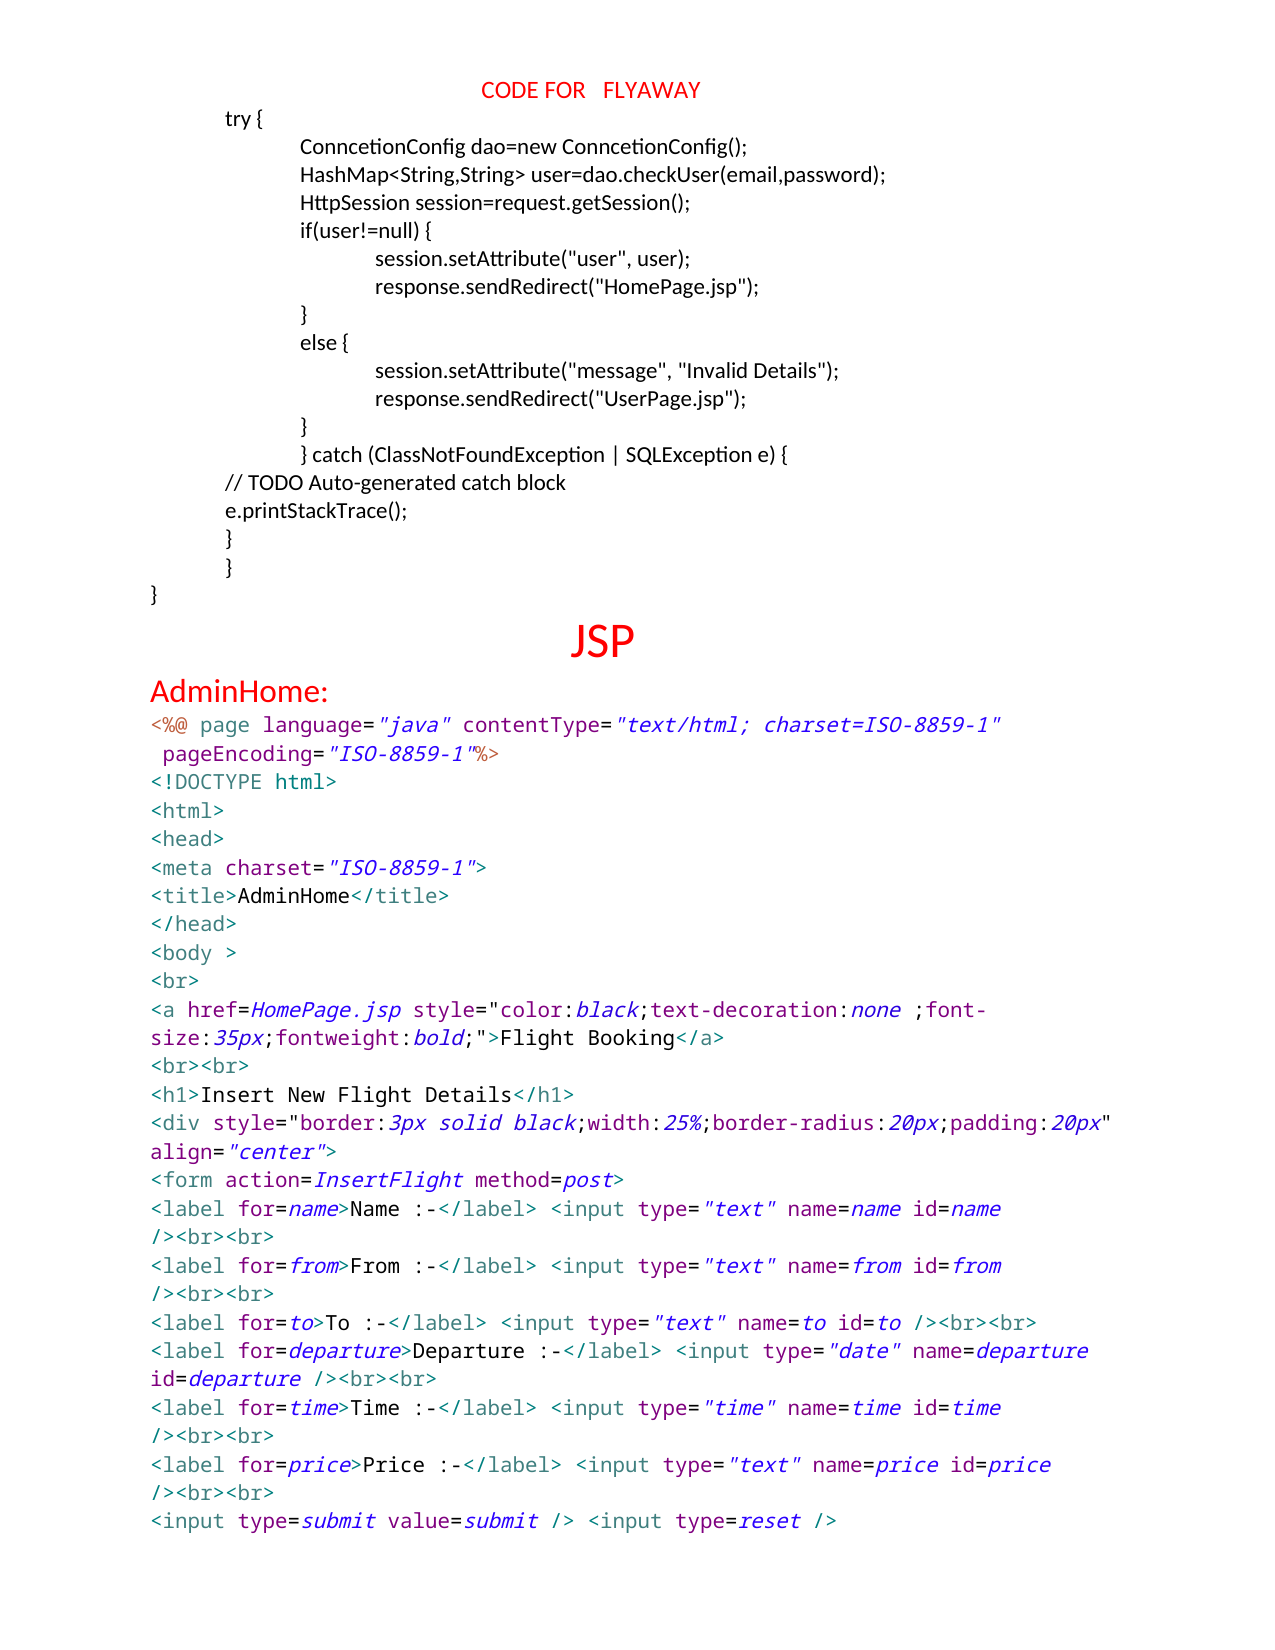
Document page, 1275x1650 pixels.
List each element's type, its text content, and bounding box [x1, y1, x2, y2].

text <input type=submit value=submit /> <input type=reset /> [150, 1507, 1125, 1535]
text } [150, 300, 1125, 328]
text id=departure /><br><br> [150, 1364, 1125, 1393]
text JSP [150, 609, 1125, 670]
text // TODO Auto-generated catch block [150, 468, 1125, 497]
text AdminHome: [150, 670, 1125, 710]
text <label for=departure>Departure :-</label> <input type="date" name=departure [150, 1336, 1125, 1364]
text <h1>Insert New Flight Details</h1> [150, 1080, 1125, 1108]
text else { [150, 328, 1125, 356]
text /><br><br> [150, 1279, 1125, 1308]
text /><br><br> [150, 1478, 1125, 1507]
text <label for=to>To :-</label> <input type="text" name=to id=to /><br><br> [150, 1308, 1125, 1336]
text <form action=InsertFlight method=post> [150, 1165, 1125, 1194]
text } [150, 581, 1125, 609]
text <html> [150, 796, 1125, 824]
text <body > [150, 938, 1125, 966]
text e.printStackTrace(); [150, 497, 1125, 524]
text <title>AdminHome</title> [150, 881, 1125, 909]
text } [150, 553, 1125, 581]
text <label for=name>Name :-</label> <input type="text" name=name id=name [150, 1194, 1125, 1222]
text if(user!=null) { [150, 216, 1125, 244]
text <label for=time>Time :-</label> <input type="time" name=time id=time [150, 1393, 1125, 1421]
text } catch (ClassNotFoundException | SQLException e) { [150, 441, 1125, 468]
text HashMap<String,String> user=dao.checkUser(email,password); [150, 160, 1125, 188]
text response.sendRedirect("UserPage.jsp"); [150, 384, 1125, 412]
text <div style="border:3px solid black;width:25%;border-radius:20px;padding:20px" [150, 1108, 1125, 1137]
text HttpSession session=request.getSession(); [150, 188, 1125, 216]
text try { [150, 104, 1125, 132]
text } [150, 524, 1125, 553]
text /><br><br> [150, 1421, 1125, 1450]
text <meta charset="ISO-8859-1"> [150, 853, 1125, 881]
text } [150, 412, 1125, 441]
text /><br><br> [150, 1222, 1125, 1251]
text <a href=HomePage.jsp style="color:black;text-decoration:none ;font-size:35px;fontweight:bold;">Flight Booking</a> [150, 995, 1125, 1052]
text <%@ page language="java" contentType="text/html; charset=ISO-8859-1" [150, 710, 1125, 739]
text <head> [150, 824, 1125, 853]
text pageEncoding="ISO-8859-1"%> [150, 739, 1125, 767]
text <br><br> [150, 1052, 1125, 1080]
text <label for=from>From :-</label> <input type="text" name=from id=from [150, 1251, 1125, 1279]
text <br> [150, 966, 1125, 995]
text session.setAttribute("message", "Invalid Details"); [150, 356, 1125, 384]
text </head> [150, 909, 1125, 938]
text align="center"> [150, 1137, 1125, 1165]
text session.setAttribute("user", user); [150, 244, 1125, 272]
text ConncetionConfig dao=new ConncetionConfig(); [150, 132, 1125, 160]
text response.sendRedirect("HomePage.jsp"); [150, 272, 1125, 300]
text <!DOCTYPE html> [150, 767, 1125, 796]
text <label for=price>Price :-</label> <input type="text" name=price id=price [150, 1450, 1125, 1478]
